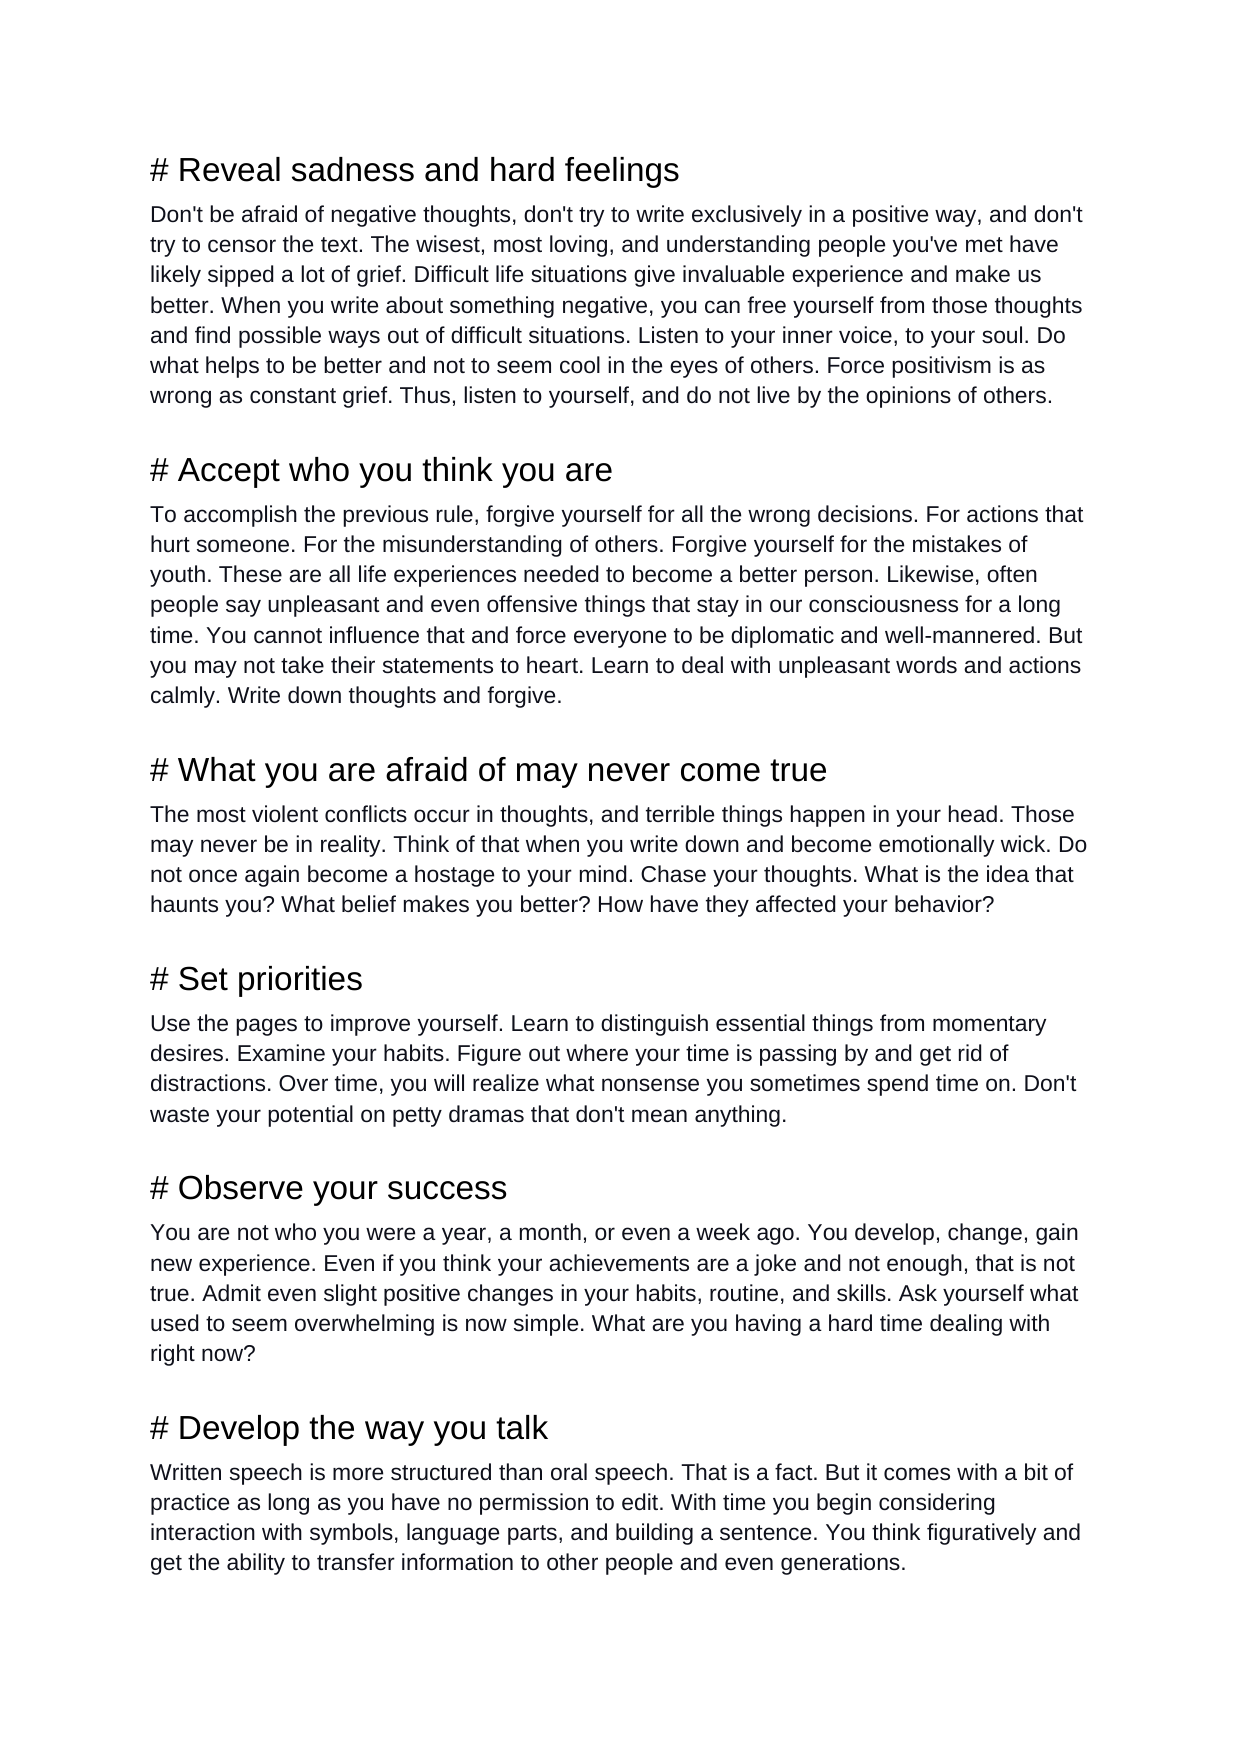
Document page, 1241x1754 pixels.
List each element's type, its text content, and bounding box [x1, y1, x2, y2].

subtitle # Develop the way you talk [150, 1408, 1090, 1446]
text The most violent conflicts occur in thoughts, and terrible things happen in your head. Those may never be in reality. Think of that when you write down and become emotionally wick. Do not once again become a hostage to your mind. Chase your thoughts. What is the idea that haunts you? What belief makes you better? How have they affected your behavior? [150, 801, 1090, 918]
subtitle # What you are afraid of may never come true [150, 750, 1090, 788]
text Use the pages to improve yourself. Learn to distinguish essential things from momentary desires. Examine your habits. Figure out where your time is passing by and get rid of distractions. Over time, you will realize what nonsense you sometimes spend time on. Don't waste your potential on petty dramas that don't mean anything. [150, 1010, 1090, 1127]
text To accomplish the previous rule, forgive yourself for all the wrong decisions. For actions that hurt someone. For the misunderstanding of others. Forgive yourself for the mistakes of youth. These are all life experiences needed to become a better person. Likewise, often people say unpleasant and even offensive things that stay in our consciousness for a long time. You cannot influence that and force everyone to be diplomatic and well-mannered. But you may not take their statements to heart. Learn to deal with unpleasant words and actions calmly. Write down thoughts and forgive. [150, 501, 1090, 708]
subtitle # Set priorities [150, 959, 1090, 997]
text You are not who you were a year, a month, or even a week ago. You develop, change, gain new experience. Even if you think your achievements are a joke and not enough, that is not true. Admit even slight positive changes in your habits, routine, and skills. Ask yourself what used to seem overwhelming is now simple. What are you having a hard time dealing with right now? [150, 1219, 1090, 1366]
subtitle # Reveal sadness and hard feelings [150, 150, 1090, 188]
text Don't be afraid of negative thoughts, don't try to write exclusively in a positive way, and don't try to censor the text. The wisest, most loving, and understanding people you've met have likely sipped a lot of grief. Difficult life situations give invaluable experience and make us better. When you write about something negative, you can free yourself from those thoughts and find possible ways out of difficult situations. Listen to your inner voice, to your soul. Do what helps to be better and not to seem cool in the eyes of others. Force positivism is as wrong as constant grief. Thus, listen to yourself, and do not live by the opinions of others. [150, 201, 1090, 408]
subtitle # Observe your success [150, 1168, 1090, 1207]
subtitle # Accept who you think you are [150, 450, 1090, 488]
text Written speech is more structured than oral speech. That is a fact. But it comes with a bit of practice as long as you have no permission to edit. With time you begin considering interaction with symbols, language parts, and building a sentence. You think figuratively and get the ability to transfer information to other people and even generations. [150, 1459, 1090, 1576]
